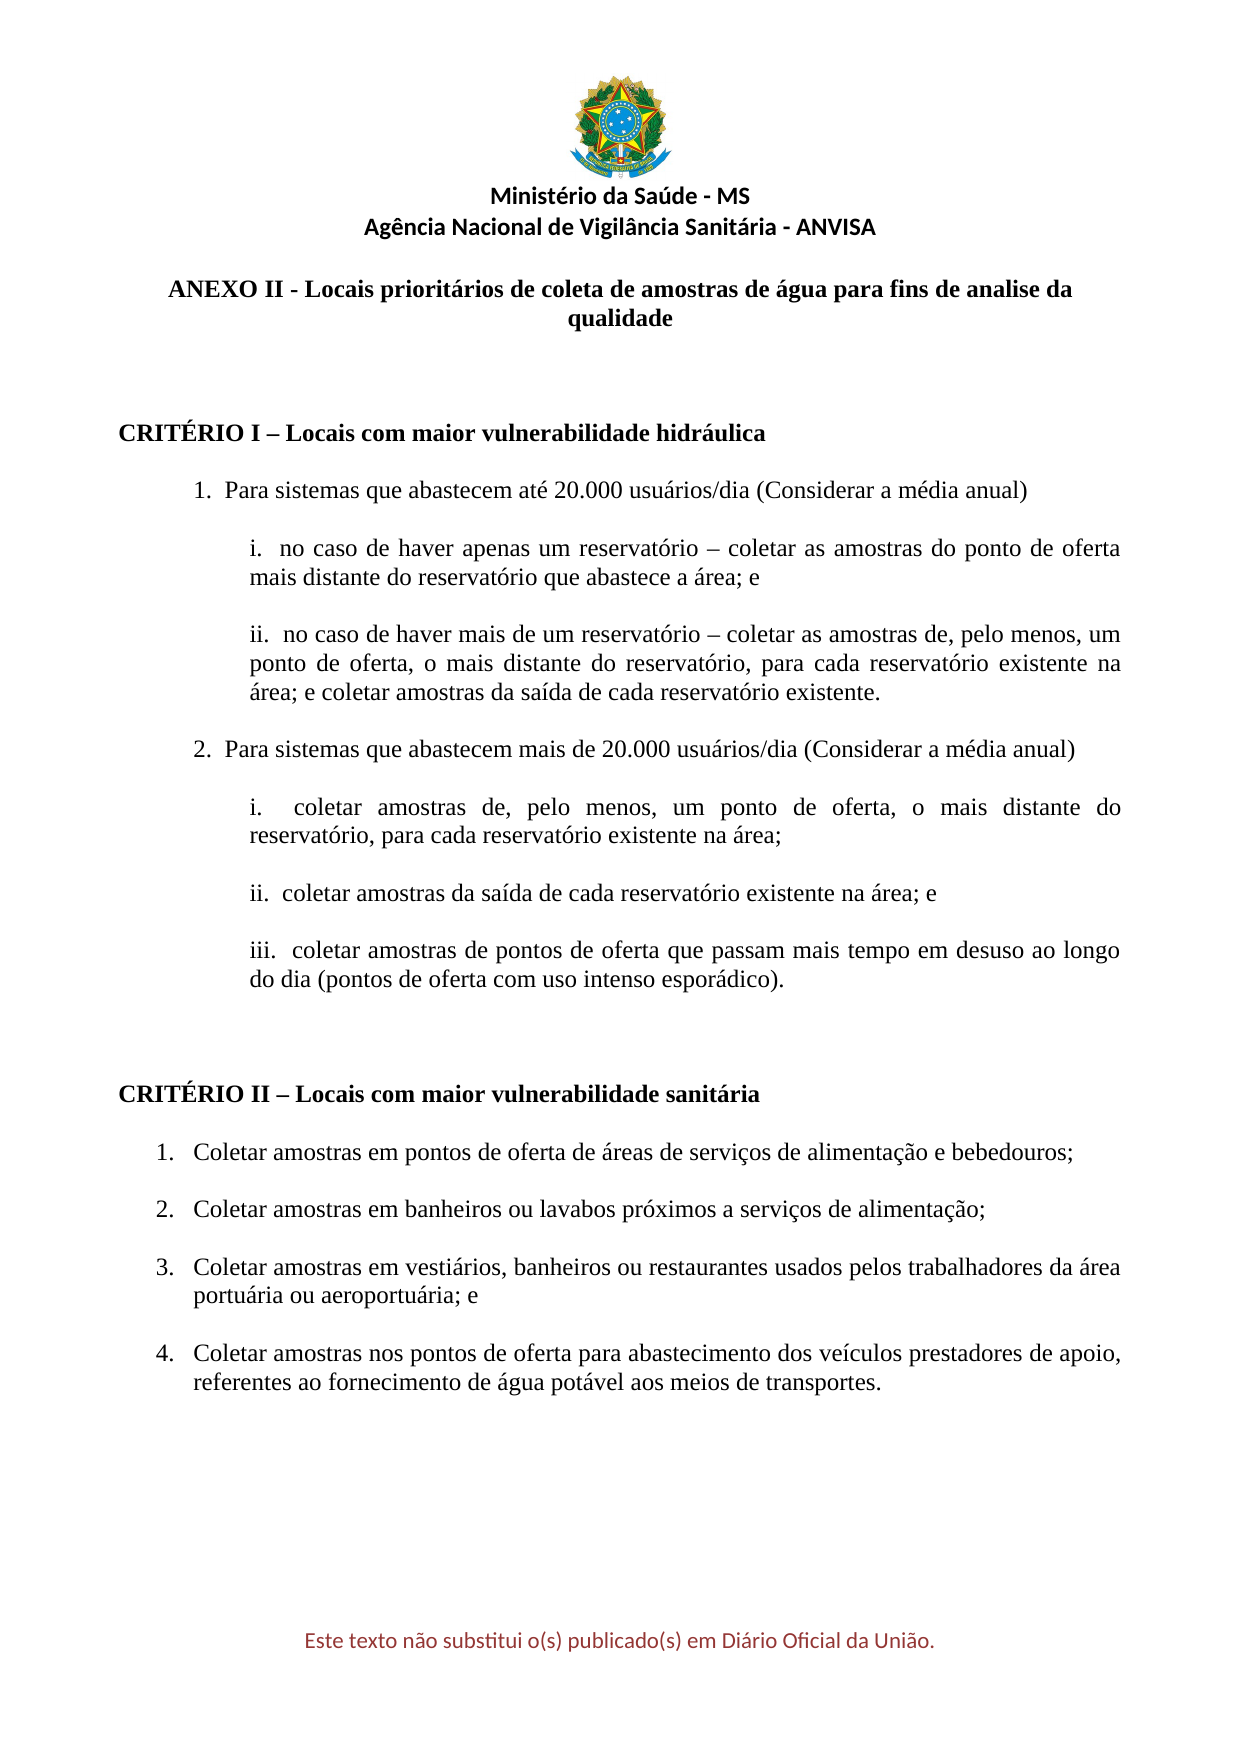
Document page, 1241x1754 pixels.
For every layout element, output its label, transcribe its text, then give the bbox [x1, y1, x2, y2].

list Coletar amostras nos pontos de oferta para abastecimento dos veículos prestadores de apoio, referentes ao fornecimento de água potável aos meios de transportes. [156, 1338, 1122, 1395]
text 1. Para sistemas que abastecem até 20.000 usuários/dia (Considerar a média anual) [193, 475, 1122, 504]
text i. no caso de haver apenas um reservatório – coletar as amostras do ponto de oferta mais distante do reservatório que abastece a área; e [249, 533, 1122, 590]
picture [566, 73, 674, 181]
text iii. coletar amostras de pontos de oferta que passam mais tempo em desuso ao longo do dia (pontos de oferta com uso intenso esporádico). [249, 935, 1122, 993]
list Coletar amostras em banheiros ou lavabos próximos a serviços de alimentação; [156, 1194, 1122, 1223]
text CRITÉRIO II – Locais com maior vulnerabilidade sanitária [118, 1079, 1122, 1108]
text 2. Para sistemas que abastecem mais de 20.000 usuários/dia (Considerar a média anual) [193, 734, 1122, 763]
text ii. no caso de haver mais de um reservatório – coletar as amostras de, pelo menos, um ponto de oferta, o mais distante do reservatório, para cada reservatório existente na área; e coletar amostras da saída de cada reservatório existente. [249, 619, 1122, 705]
text i. coletar amostras de, pelo menos, um ponto de oferta, o mais distante do reservatório, para cada reservatório existente na área; [249, 792, 1122, 849]
list Coletar amostras em pontos de oferta de áreas de serviços de alimentação e bebedouros; [156, 1137, 1122, 1165]
text CRITÉRIO I – Locais com maior vulnerabilidade hidráulica [118, 418, 1122, 447]
list Coletar amostras em vestiários, banheiros ou restaurantes usados pelos trabalhadores da área portuária ou aeroportuária; e [156, 1252, 1122, 1309]
text ANEXO II - Locais prioritários de coleta de amostras de água para fins de analise da qualidade [118, 274, 1122, 332]
text ii. coletar amostras da saída de cada reservatório existente na área; e [249, 878, 1122, 907]
